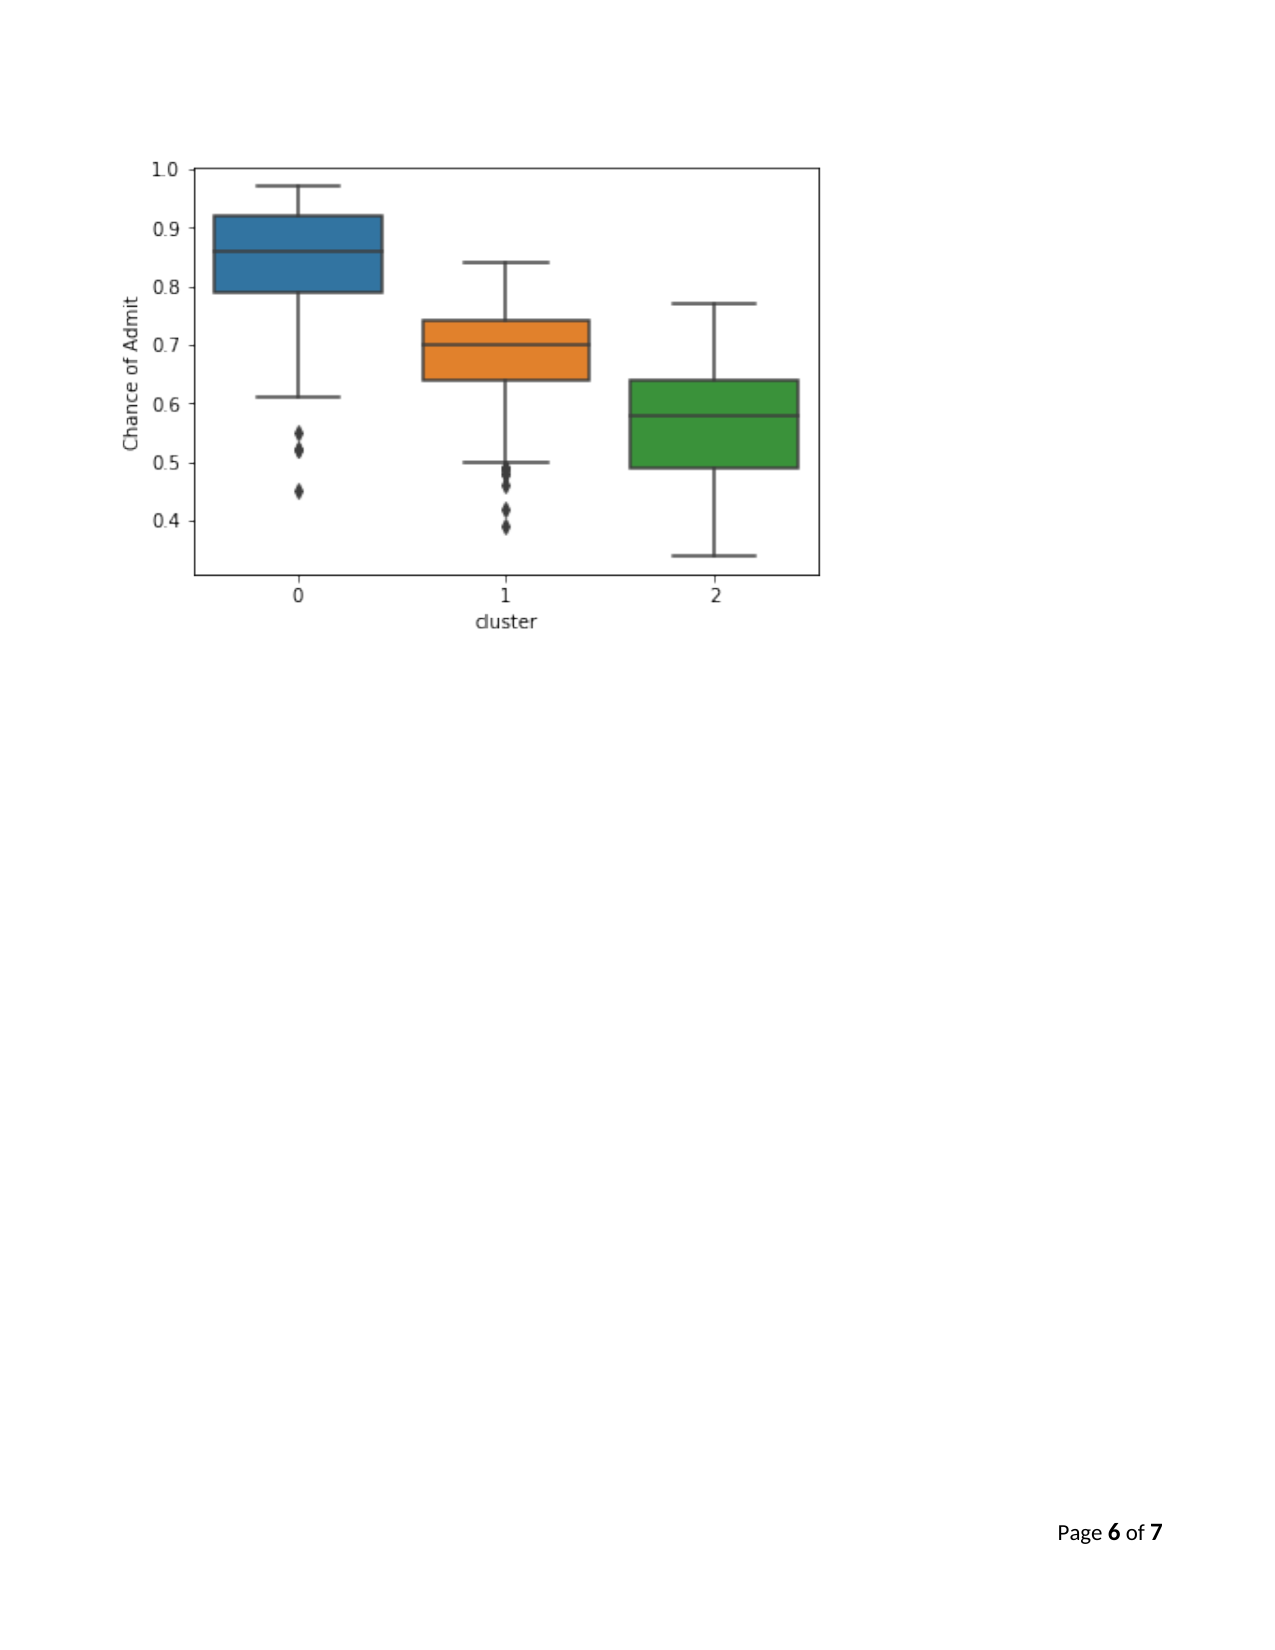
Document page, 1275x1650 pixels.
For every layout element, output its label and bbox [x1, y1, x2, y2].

picture [112, 150, 832, 646]
